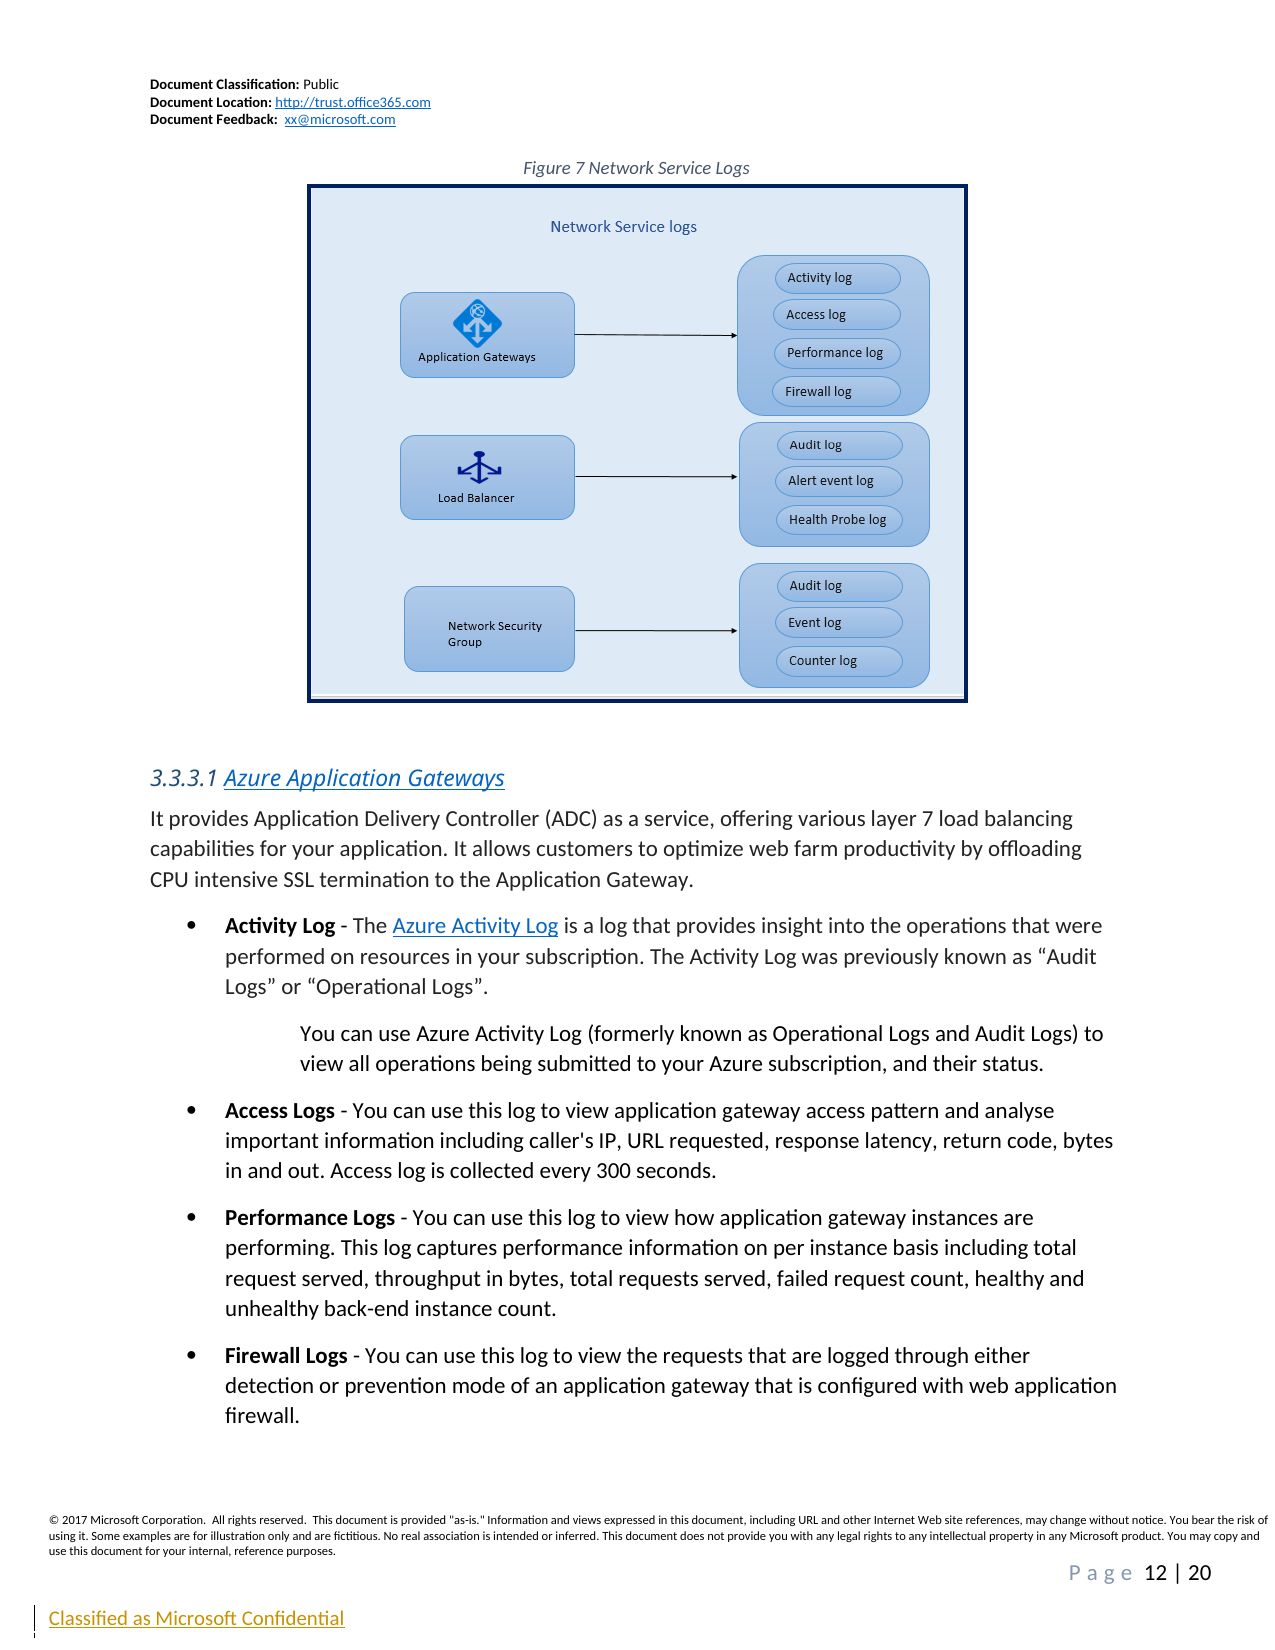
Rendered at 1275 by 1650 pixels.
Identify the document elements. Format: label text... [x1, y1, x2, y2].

text It provides Application Delivery Controller (ADC) as a service, offering various layer 7 load balancing capabilities for your application. It allows customers to optimize web farm productivity by offloading CPU intensive SSL termination to the Application Gateway. [150, 804, 1125, 893]
picture [311, 188, 964, 699]
list Activity Log - The Azure Activity Log is a log that provides insight into the operations that were performed on resources in your subscription. The Activity Log was previously known as “Audit Logs” or “Operational Logs”. [187, 912, 1125, 1000]
subtitle 3.3.3.1 Azure Application Gateways [150, 767, 1125, 792]
list Access Logs - You can use this log to view application gateway access pattern and analyse important information including caller's IP, URL requested, response latency, return code, bytes in and out. Access log is collected every 300 seconds. [187, 1096, 1125, 1184]
list Firewall Logs - You can use this log to view the requests that are logged through either detection or prevention mode of an application gateway that is configured with web application firewall. [187, 1341, 1125, 1429]
list Performance Logs - You can use this log to view how application gateway instances are performing. This log captures performance information on per instance basis including total request served, throughput in bytes, total requests served, failed request count, healthy and unhealthy back-end instance count. [187, 1203, 1125, 1322]
list You can use Azure Activity Log (formerly known as Operational Logs and Audit Logs) to view all operations being submitted to your Azure subscription, and their status. [300, 1019, 1125, 1077]
